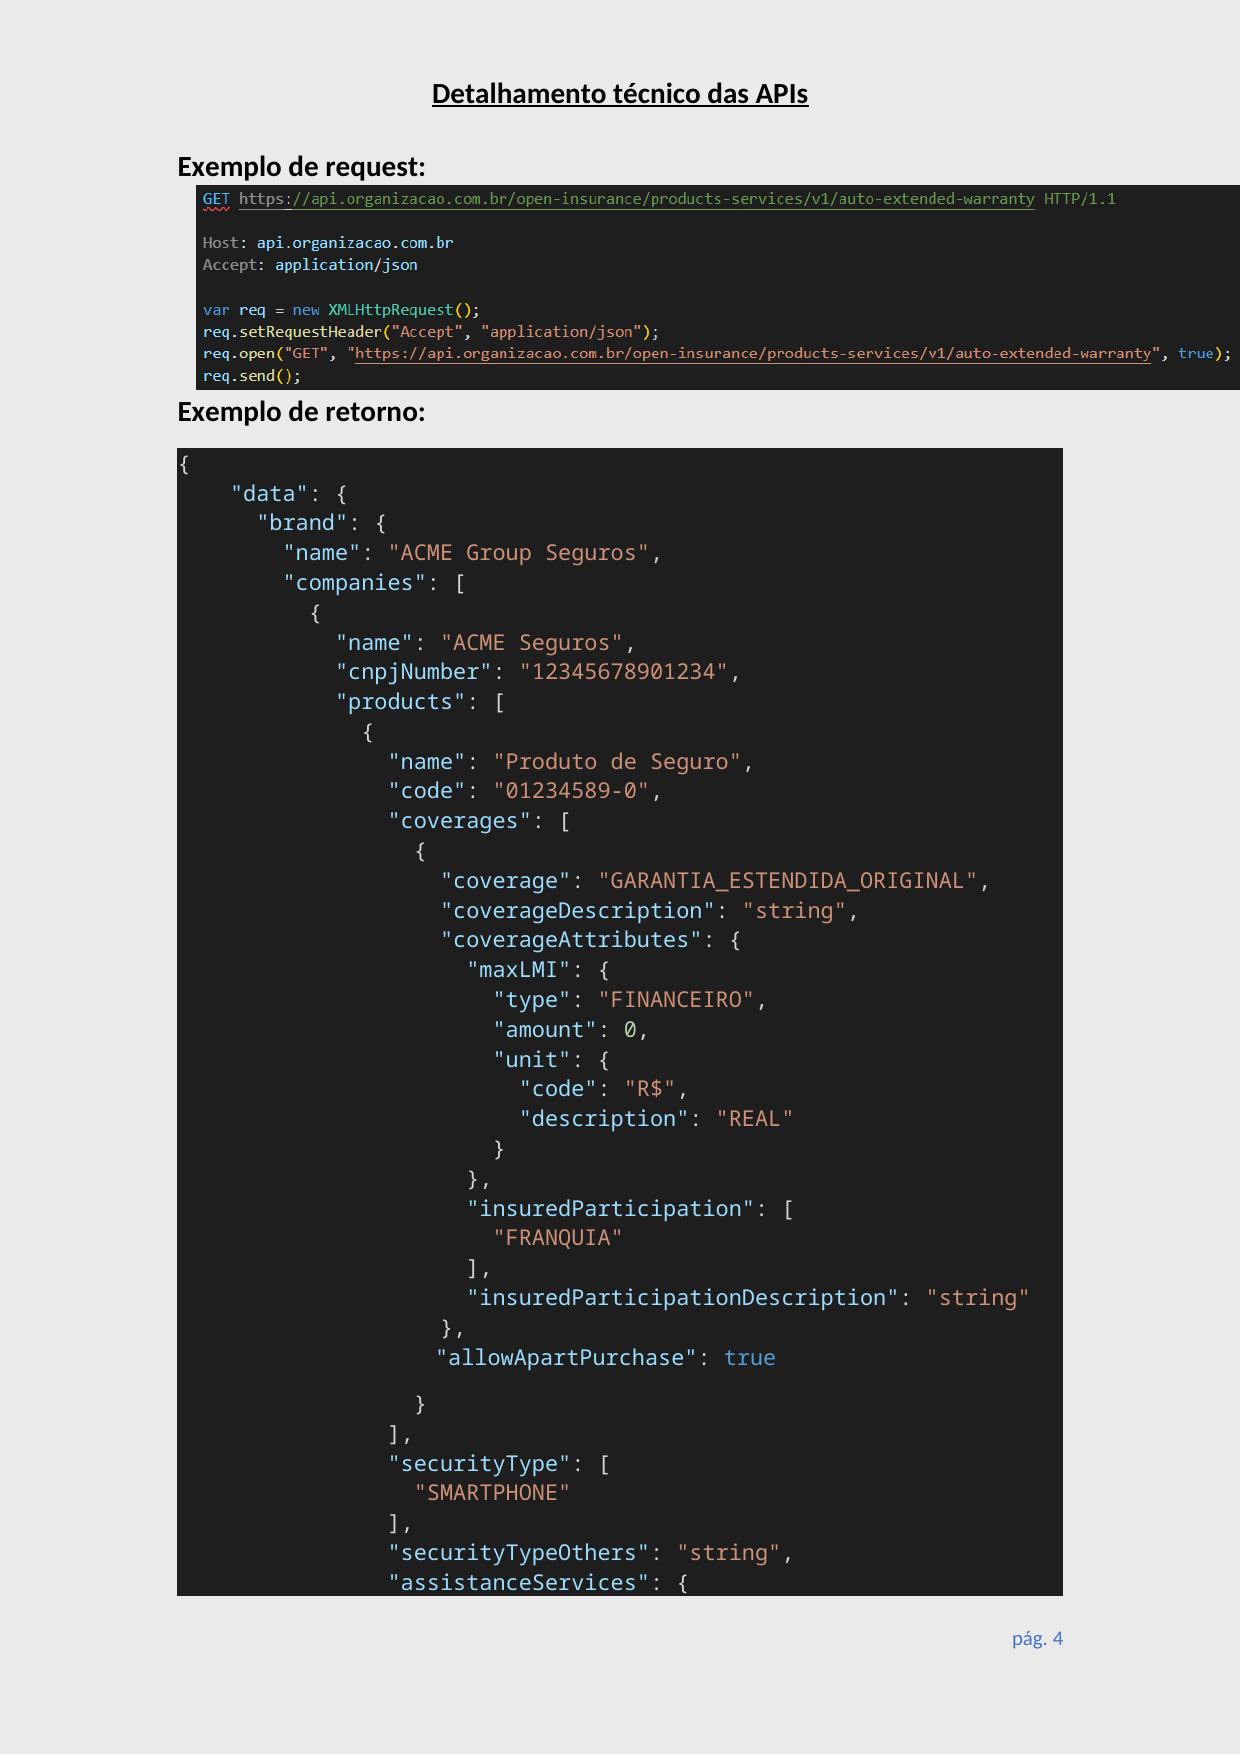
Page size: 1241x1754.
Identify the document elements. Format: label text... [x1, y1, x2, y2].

text { [177, 448, 1063, 477]
text "cnpjNumber": "12345678901234", [177, 656, 1063, 686]
text "SMARTPHONE" [177, 1477, 1063, 1507]
text "coverage": "GARANTIA_ESTENDIDA_ORIGINAL", [177, 865, 1063, 894]
text "brand": { [177, 507, 1063, 537]
text "securityType": [ [177, 1447, 1063, 1477]
text { [177, 597, 1063, 626]
text ], [177, 1507, 1063, 1537]
text "securityTypeOthers": "string", [177, 1537, 1063, 1567]
text } [177, 1388, 1063, 1418]
text "products": [ [177, 686, 1063, 716]
text "description": "REAL" [177, 1103, 1063, 1133]
text "name": "ACME Seguros", [177, 626, 1063, 656]
text "coverageDescription": "string", [177, 894, 1063, 924]
text "companies": [ [177, 567, 1063, 597]
text ], [177, 1252, 1063, 1282]
text "unit": { [177, 1043, 1063, 1073]
text "code": "R$", [177, 1073, 1063, 1103]
text "insuredParticipationDescription": "string" [177, 1282, 1063, 1312]
text "type": "FINANCEIRO", [177, 984, 1063, 1014]
text { [177, 716, 1063, 746]
text "assistanceServices": { [177, 1567, 1063, 1596]
text "name": "Produto de Seguro", [177, 746, 1063, 775]
text "name": "ACME Group Seguros", [177, 537, 1063, 567]
text "maxLMI": { [177, 954, 1063, 984]
text }, [177, 1163, 1063, 1192]
text "coverages": [ [177, 805, 1063, 835]
text }, [177, 1312, 1063, 1341]
text "coverageAttributes": { [177, 924, 1063, 954]
text } [177, 1133, 1063, 1163]
text "insuredParticipation": [ [177, 1192, 1063, 1222]
text "code": "01234589-0", [177, 775, 1063, 805]
text ], [177, 1418, 1063, 1447]
text "FRANQUIA" [177, 1222, 1063, 1252]
text "data": { [177, 477, 1063, 507]
text "allowApartPurchase": true [177, 1341, 1063, 1371]
text "amount": 0, [177, 1014, 1063, 1043]
text Exemplo de request:Exemplo de retorno: [177, 148, 1063, 428]
text { [177, 835, 1063, 865]
